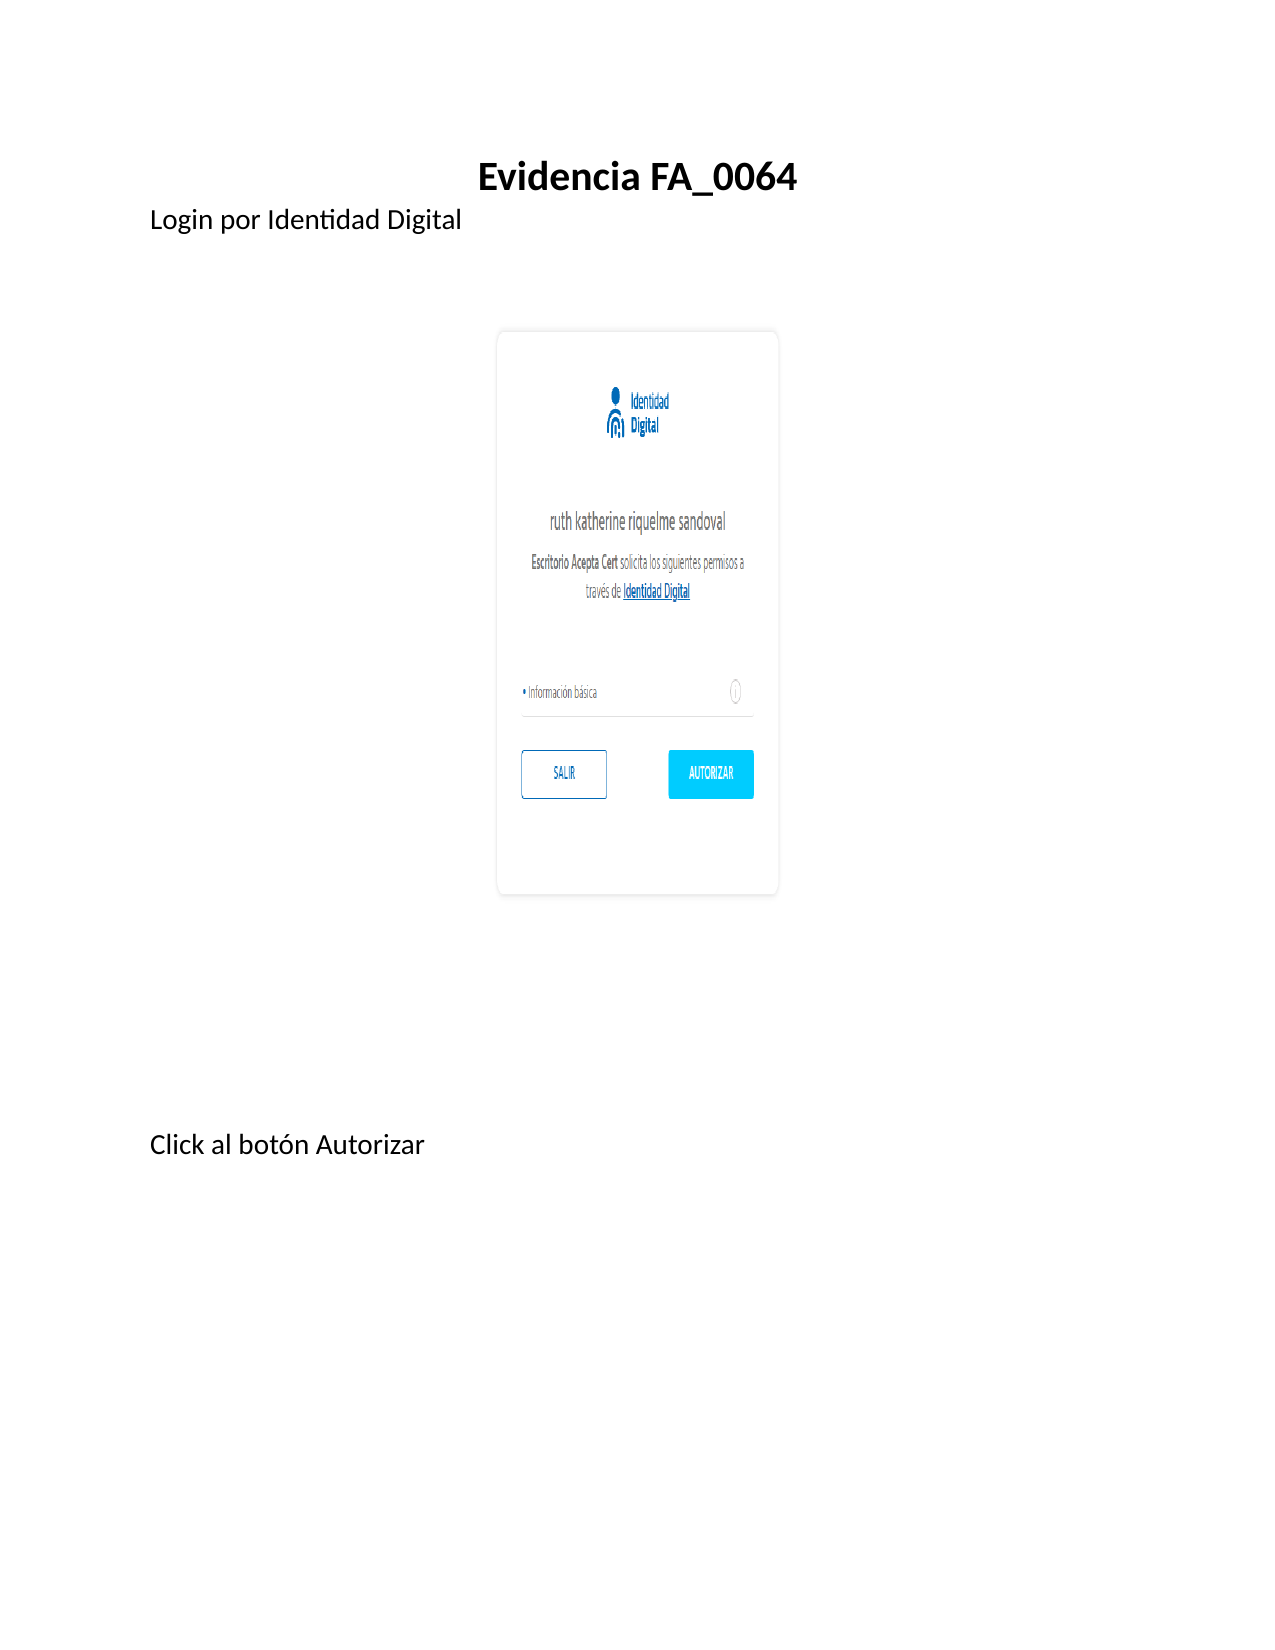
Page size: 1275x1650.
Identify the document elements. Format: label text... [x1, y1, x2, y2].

text Login por Identidad Digital [150, 207, 1125, 246]
picture [220, 314, 1055, 1148]
text Evidencia FA_0064 [150, 150, 1125, 207]
text Click al botón Autorizar [150, 1148, 1125, 1188]
